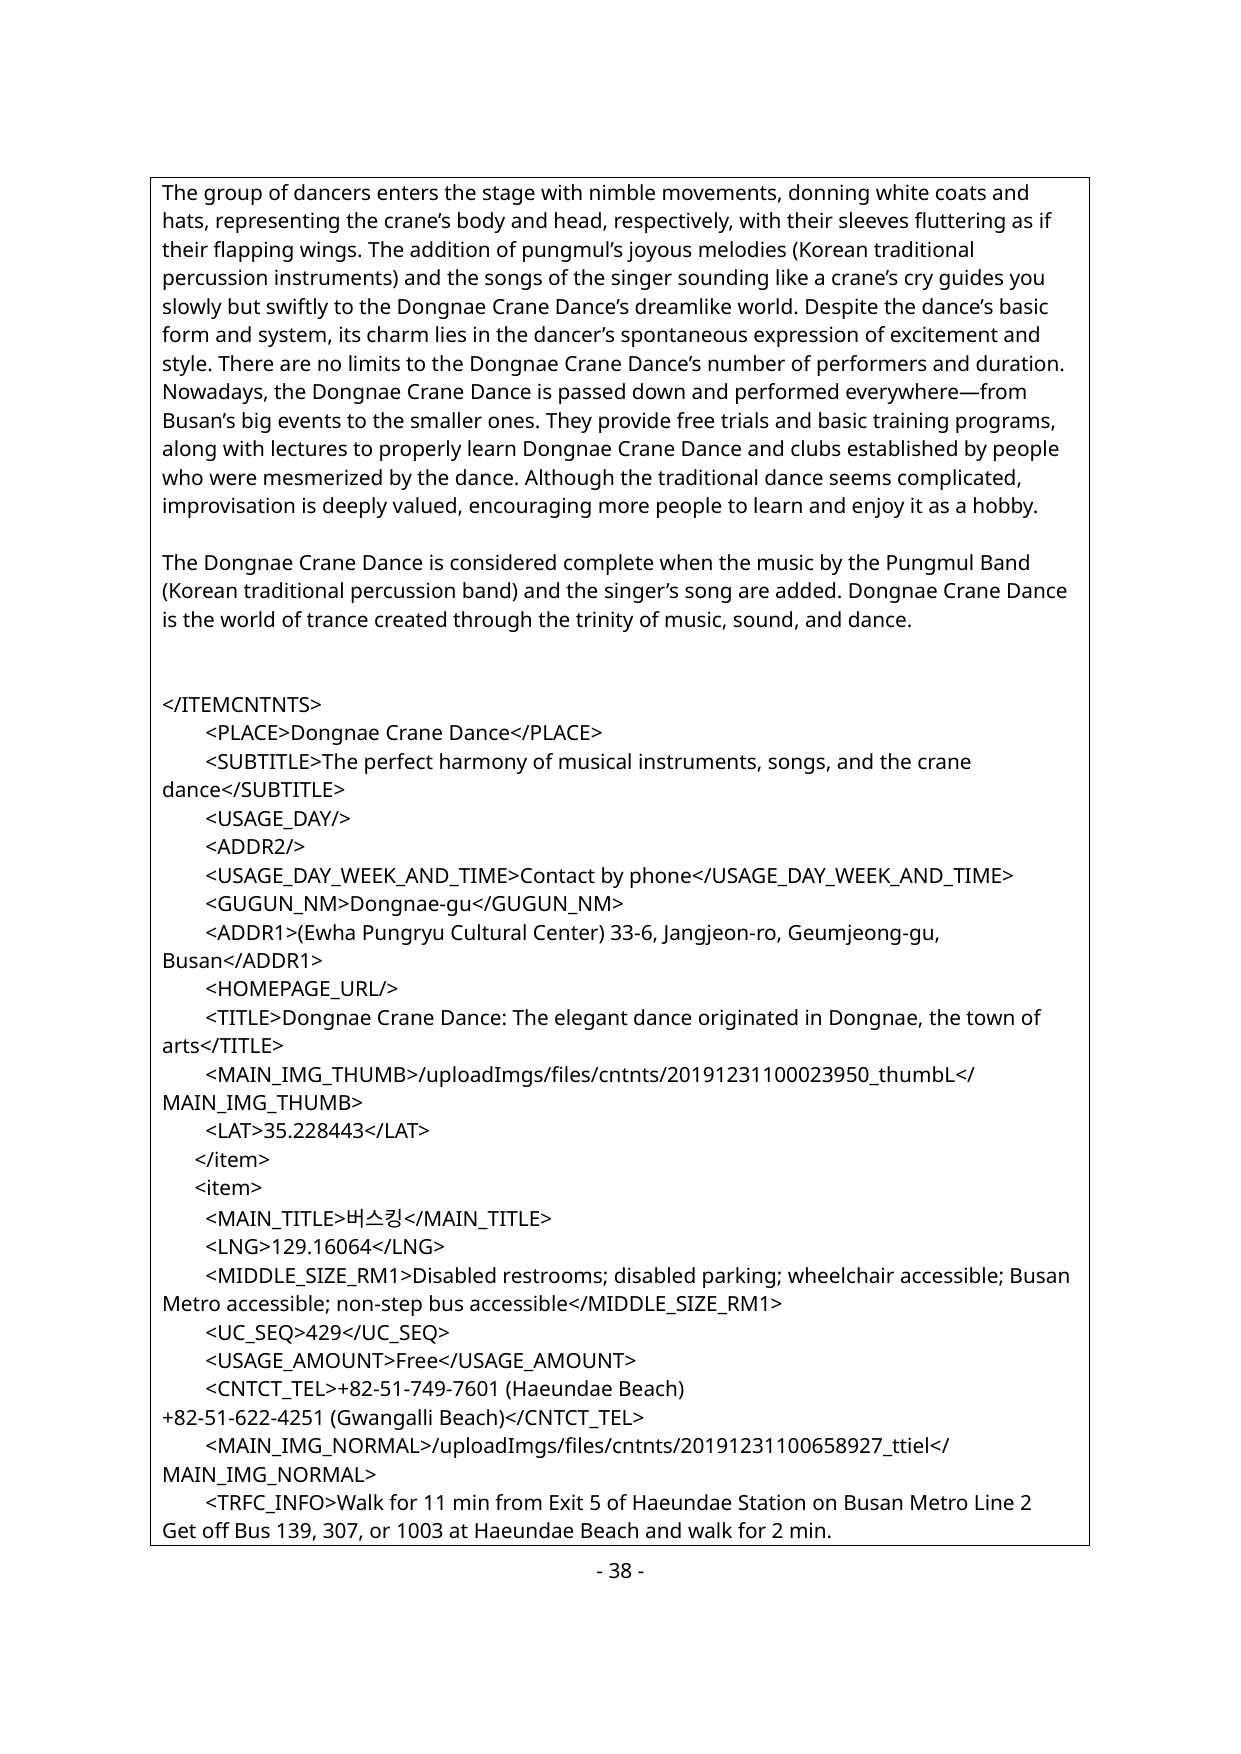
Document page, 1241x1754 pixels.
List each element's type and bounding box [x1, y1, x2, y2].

table_cell [151, 178, 1089, 1545]
